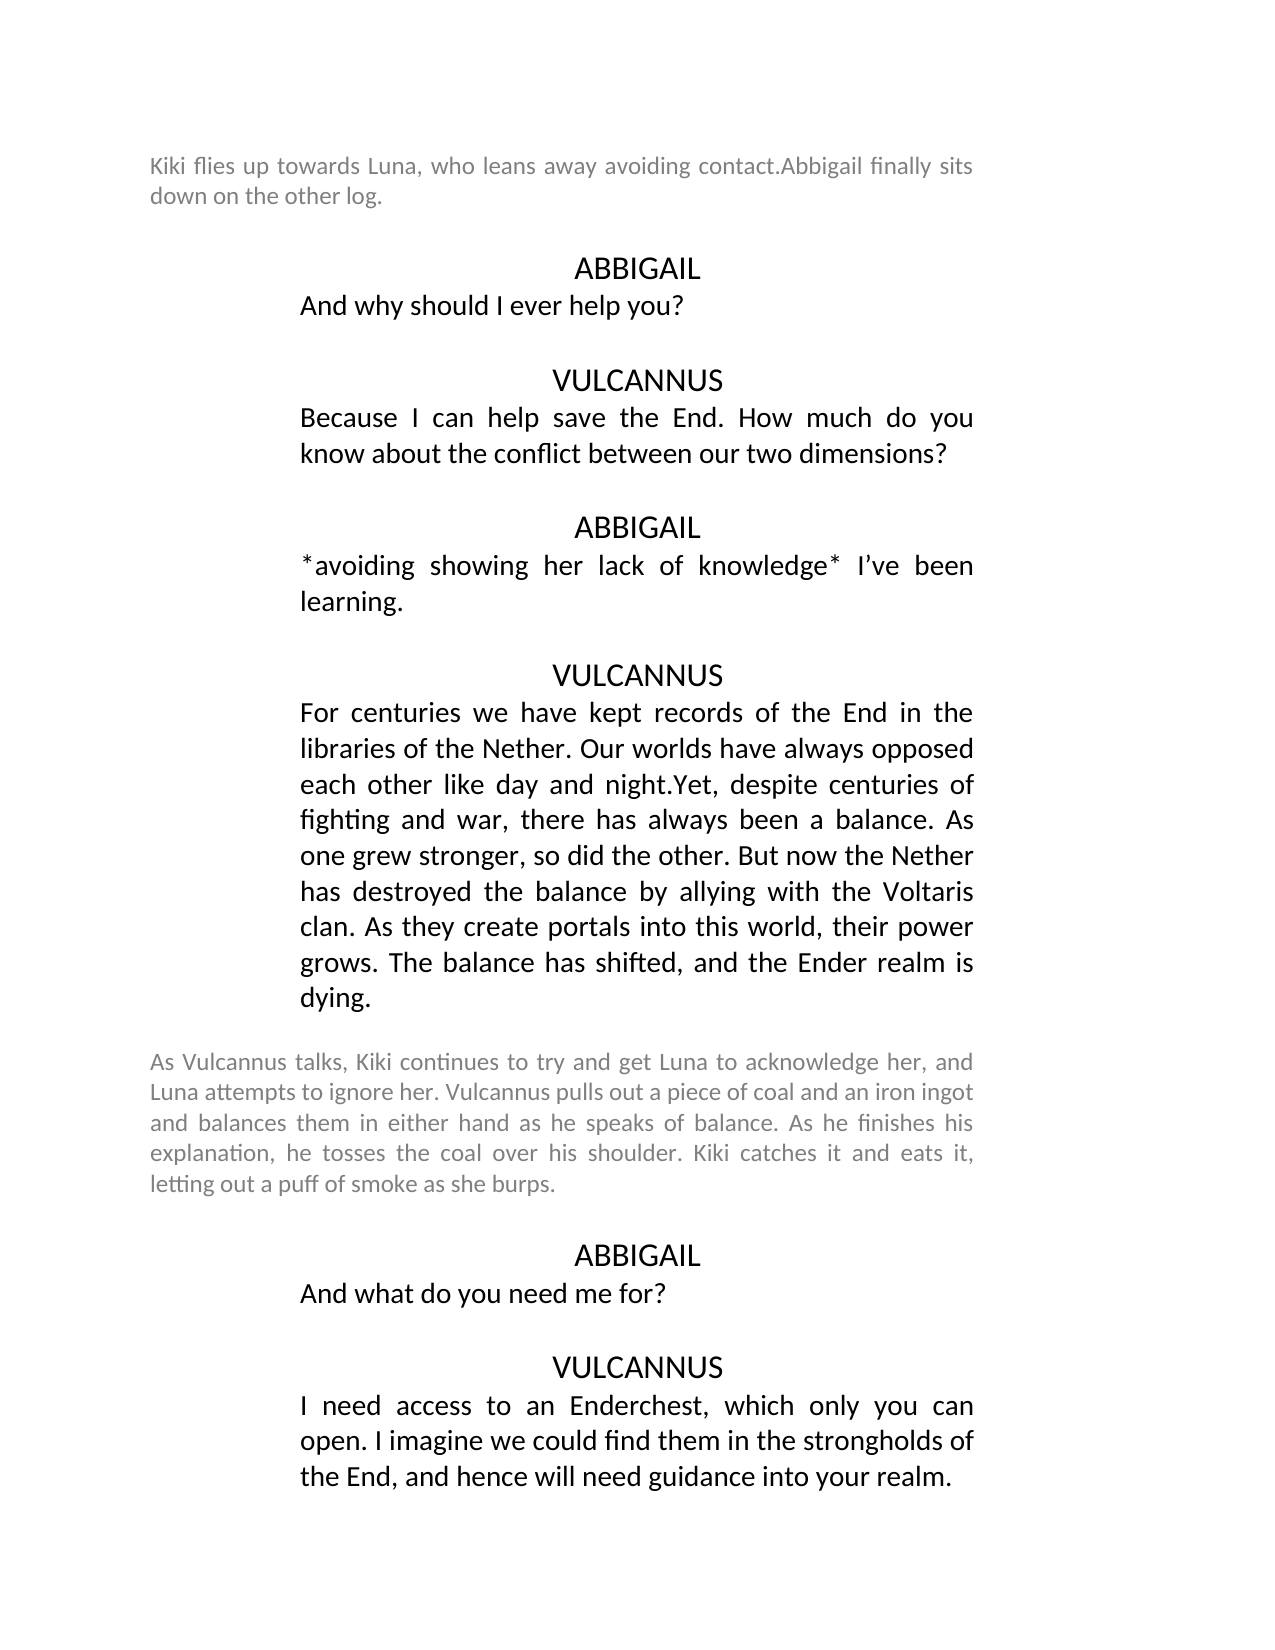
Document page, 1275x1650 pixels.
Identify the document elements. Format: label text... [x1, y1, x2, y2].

text Kiki flies up towards Luna, who leans away avoiding contact.Abbigail finally sits down on the other log. [150, 150, 975, 211]
text I need access to an Enderchest, which only you can open. I imagine we could find them in the strongholds of the End, and hence will need guidance into your realm. [300, 1387, 975, 1493]
text And what do you need me for? [300, 1275, 975, 1310]
text Because I can help save the End. How much do you know about the conflict between our two dimensions? [300, 399, 975, 471]
text *avoiding showing her lack of knowledge* I’ve been learning. [300, 547, 975, 618]
text As Vulcannus talks, Kiki continues to try and get Luna to acknowledge her, and Luna attempts to ignore her. Vulcannus pulls out a piece of coal and an iron ingot and balances them in either hand as he speaks of balance. As he finishes his explanation, he tosses the coal over his shoulder. Kiki catches it and eats it, letting out a puff of smoke as she burps. [150, 1046, 975, 1198]
text ABBIGAIL [150, 247, 1125, 287]
text For centuries we have kept records of the End in the libraries of the Nether. Our worlds have always opposed each other like day and night.Yet, despite centuries of fighting and war, there has always been a balance. As one grew stronger, so did the other. But now the Nether has destroyed the balance by allying with the Voltaris clan. As they create portals into this world, their power grows. The balance has shifted, and the Ender realm is dying. [300, 694, 975, 1015]
text VULCANNUS [150, 359, 1125, 399]
text ABBIGAIL [150, 506, 1125, 547]
text ABBIGAIL [150, 1234, 1125, 1275]
text VULCANNUS [150, 654, 1125, 694]
text And why should I ever help you? [300, 287, 975, 323]
text VULCANNUS [150, 1346, 1125, 1387]
